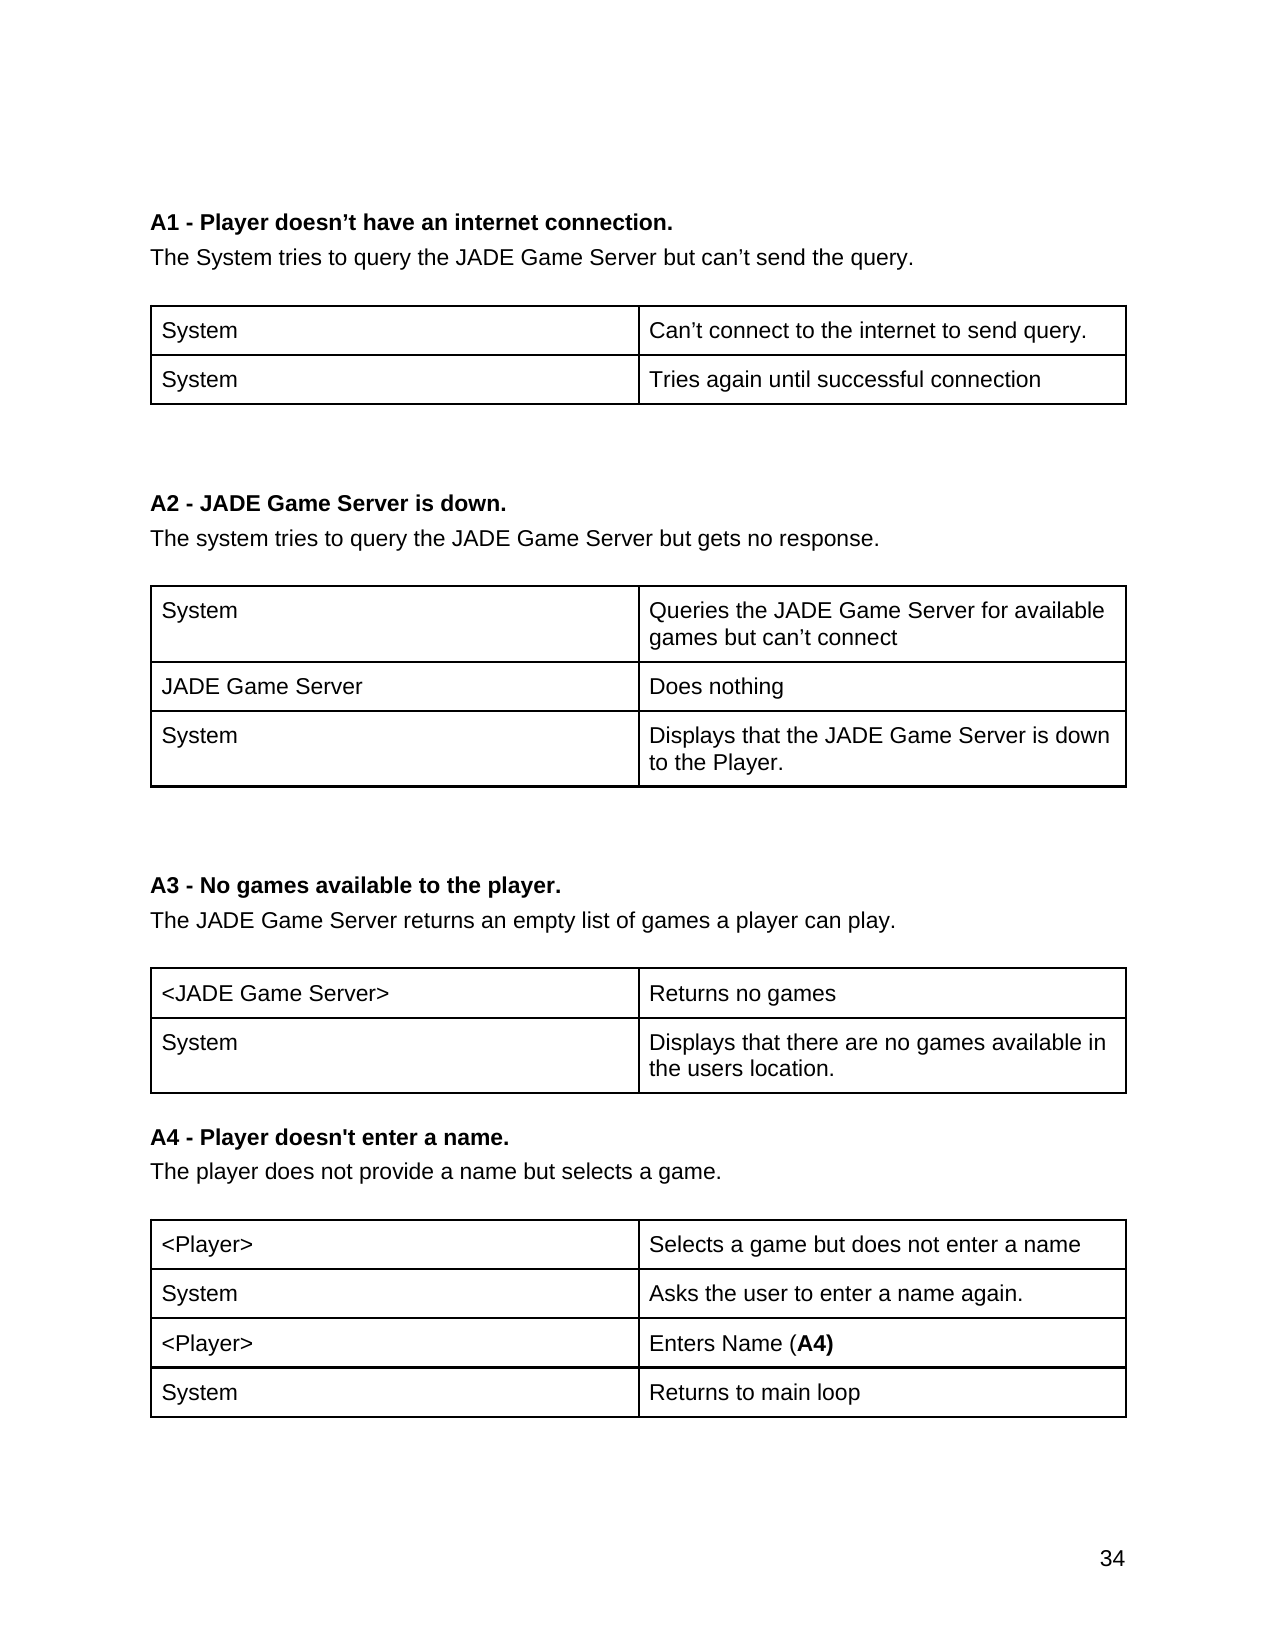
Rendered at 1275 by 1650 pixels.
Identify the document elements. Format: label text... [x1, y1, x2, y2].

table_header System [152, 587, 638, 661]
table_cell <Player> [152, 1319, 638, 1366]
table_cell System [152, 356, 638, 403]
table_cell System [152, 1270, 638, 1317]
subtitle A1 - Player doesn’t have an internet connection. [150, 209, 1125, 236]
text The JADE Game Server returns an empty list of games a player can play. [150, 907, 1125, 933]
table_header System [152, 307, 638, 354]
table_cell Does nothing [640, 663, 1125, 710]
text The player does not provide a name but selects a game. [150, 1158, 1125, 1184]
subtitle A3 - No games available to the player. [150, 872, 1125, 898]
table_cell Asks the user to enter a name again. [640, 1270, 1125, 1317]
table_header Selects a game but does not enter a name [640, 1221, 1125, 1268]
table_header <JADE Game Server> [152, 969, 638, 1017]
text The system tries to query the JADE Game Server but gets no response. [150, 524, 1125, 551]
table_cell Returns to main loop [640, 1369, 1125, 1416]
table_cell Displays that the JADE Game Server is down to the Player. [640, 712, 1125, 785]
table_header Returns no games [640, 969, 1125, 1017]
table_cell System [152, 1369, 638, 1416]
table_cell System [152, 1019, 638, 1092]
subtitle A2 - JADE Game Server is down. [150, 490, 1125, 516]
table_header Queries the JADE Game Server for available games but can’t connect [640, 587, 1125, 661]
text The System tries to query the JADE Game Server but can’t send the query. [150, 244, 1125, 270]
table_cell JADE Game Server [152, 663, 638, 710]
table_cell Displays that there are no games available in the users location. [640, 1019, 1125, 1092]
table_cell Tries again until successful connection [640, 356, 1125, 403]
table_header <Player> [152, 1221, 638, 1268]
subtitle A4 - Player doesn't enter a name. [150, 1123, 1125, 1150]
table_header Can’t connect to the internet to send query. [640, 307, 1125, 354]
table_cell System [152, 712, 638, 785]
table_cell Enters Name (A4) [640, 1319, 1125, 1366]
